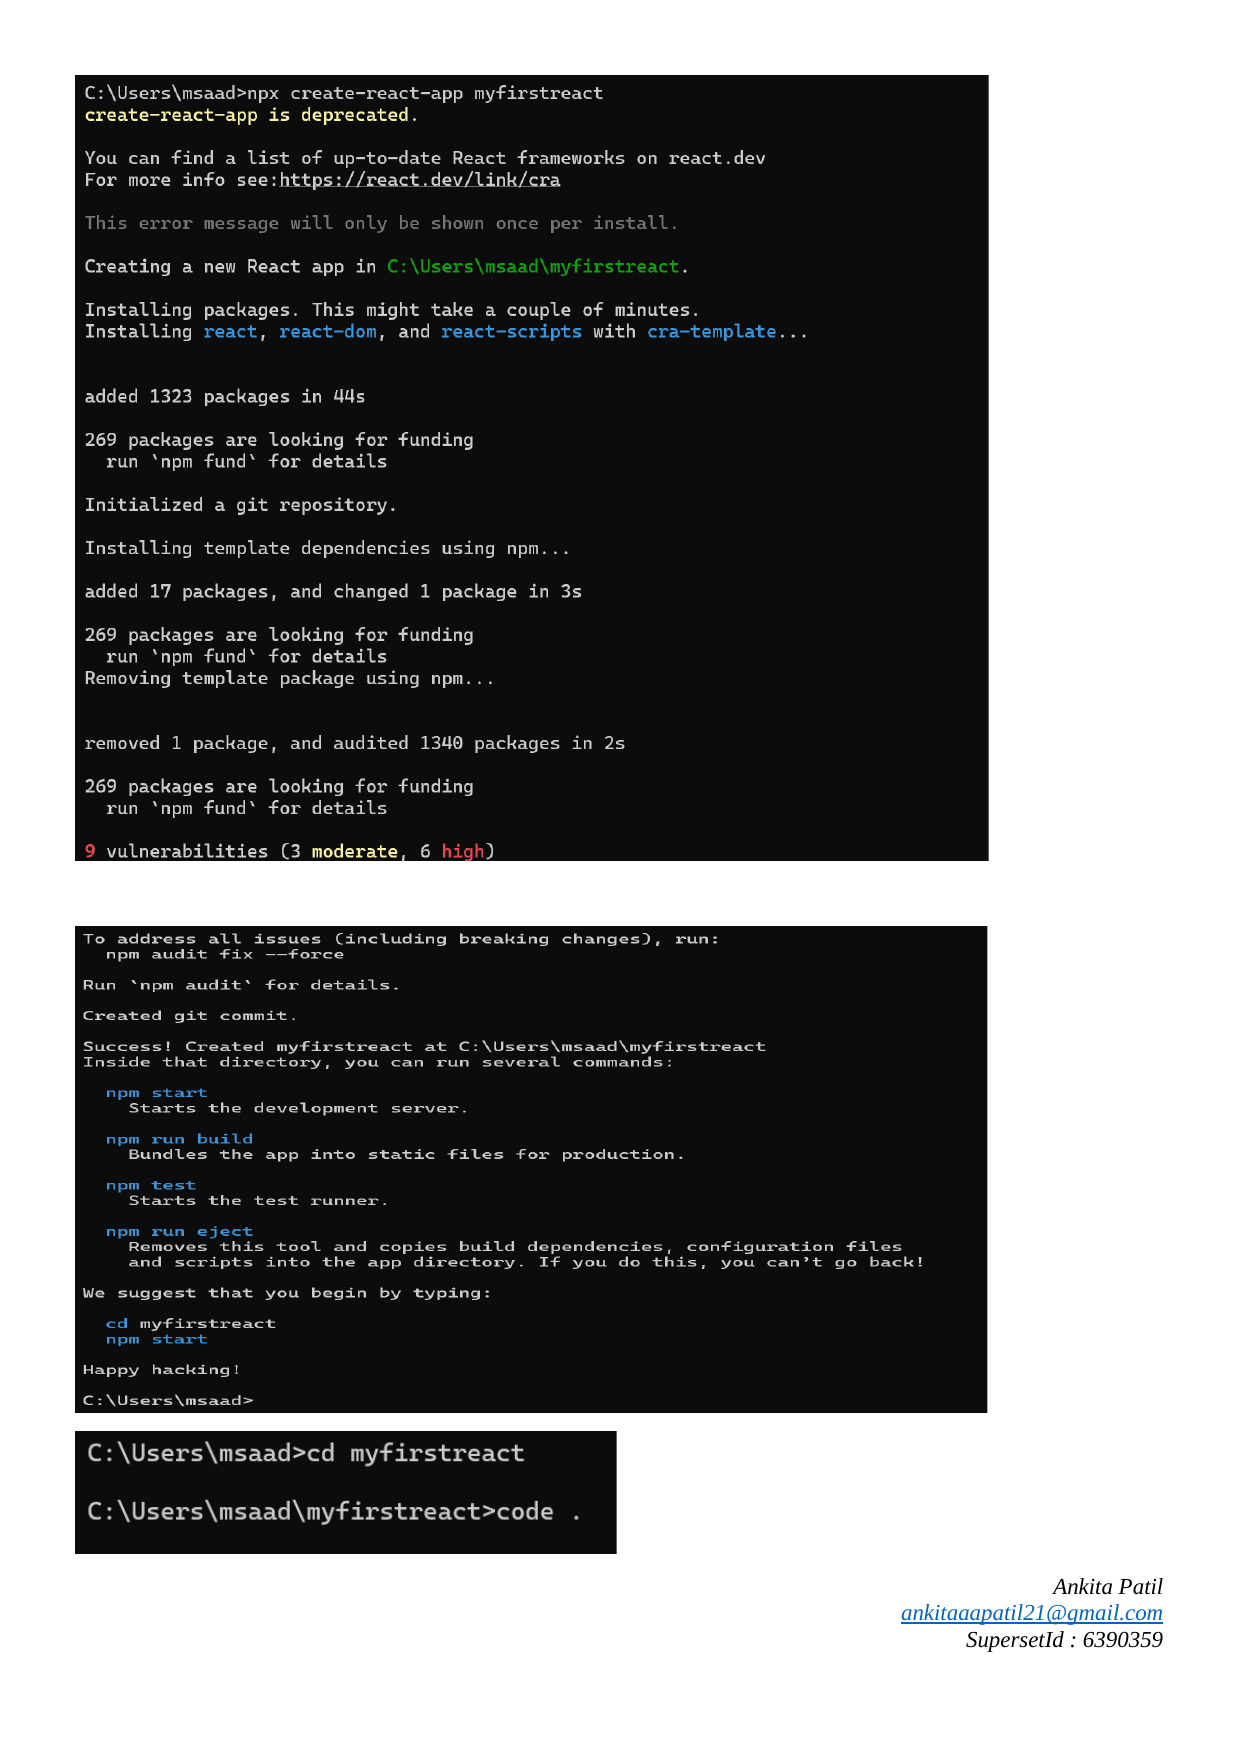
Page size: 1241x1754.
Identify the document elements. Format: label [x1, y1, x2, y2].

picture [75, 75, 989, 861]
picture [75, 926, 988, 1413]
picture [75, 1431, 617, 1554]
